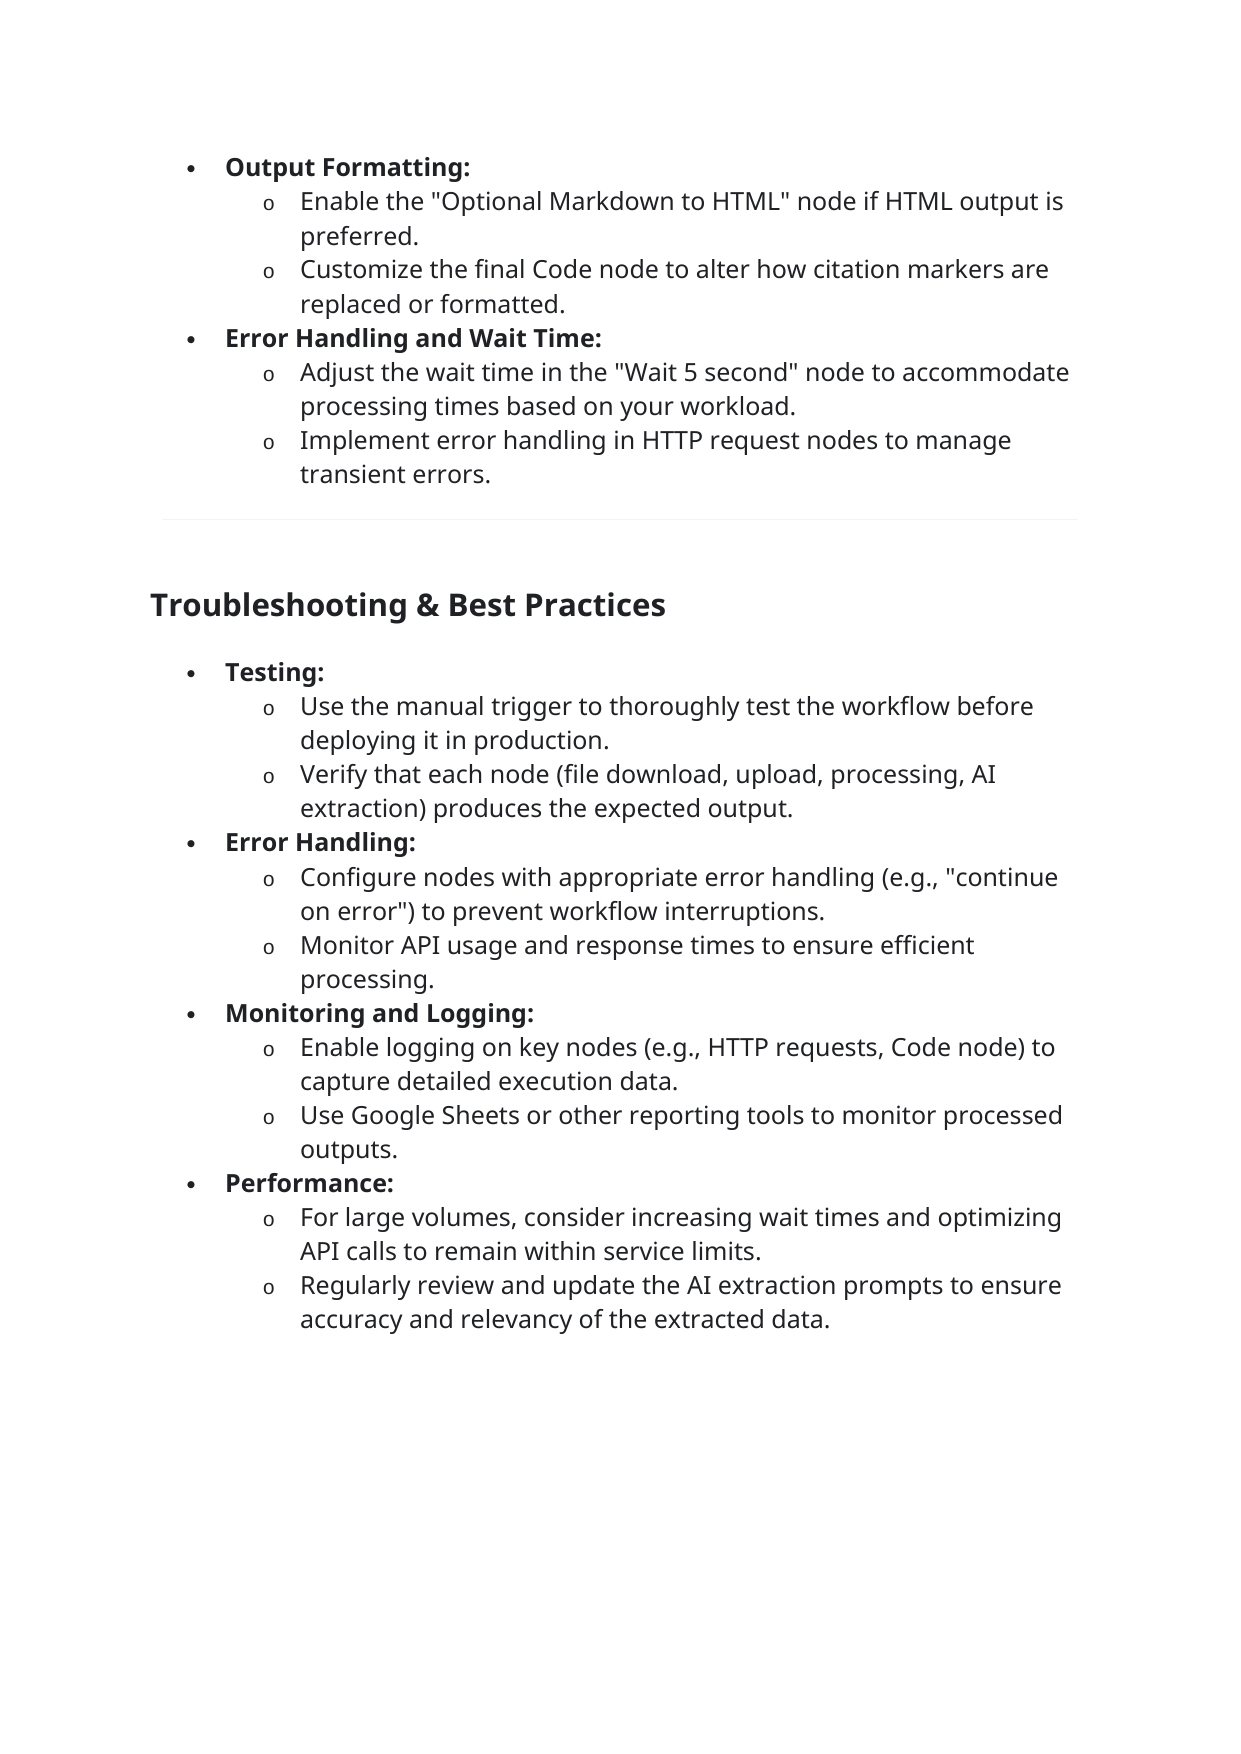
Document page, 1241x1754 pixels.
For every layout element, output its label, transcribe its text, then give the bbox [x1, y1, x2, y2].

list Monitoring and Logging: [187, 995, 1090, 1029]
list Monitor API usage and response times to ensure efficient processing. [262, 927, 1090, 995]
list Use the manual trigger to thoroughly test the workflow before deploying it in production. [262, 689, 1090, 757]
list Error Handling: [187, 825, 1090, 859]
list For large volumes, consider increasing wait times and optimizing API calls to remain within service limits. [262, 1200, 1090, 1268]
list Performance: [187, 1166, 1090, 1200]
list Regularly review and update the AI extraction prompts to ensure accuracy and relevancy of the extracted data. [262, 1268, 1090, 1336]
list Configure nodes with appropriate error handling (e.g., "continue on error") to prevent workflow interruptions. [262, 859, 1090, 927]
list Output Formatting: [187, 150, 1090, 184]
list Adjust the wait time in the "Wait 5 second" node to accommodate processing times based on your workload. [262, 354, 1090, 422]
list Testing: [187, 655, 1090, 689]
list Implement error handling in HTTP request nodes to manage transient errors. [262, 422, 1090, 491]
list Verify that each node (file download, upload, processing, AI extraction) produces the expected output. [262, 757, 1090, 825]
list Use Google Sheets or other reporting tools to monitor processed outputs. [262, 1098, 1090, 1166]
list Error Handling and Wait Time: [187, 320, 1090, 354]
list Enable logging on key nodes (e.g., HTTP requests, Code node) to capture detailed execution data. [262, 1029, 1090, 1098]
list Customize the final Code node to alter how citation markers are replaced or formatted. [262, 252, 1090, 320]
list Enable the "Optional Markdown to HTML" node if HTML output is preferred. [262, 184, 1090, 252]
text Troubleshooting & Best Practices [150, 583, 1090, 626]
